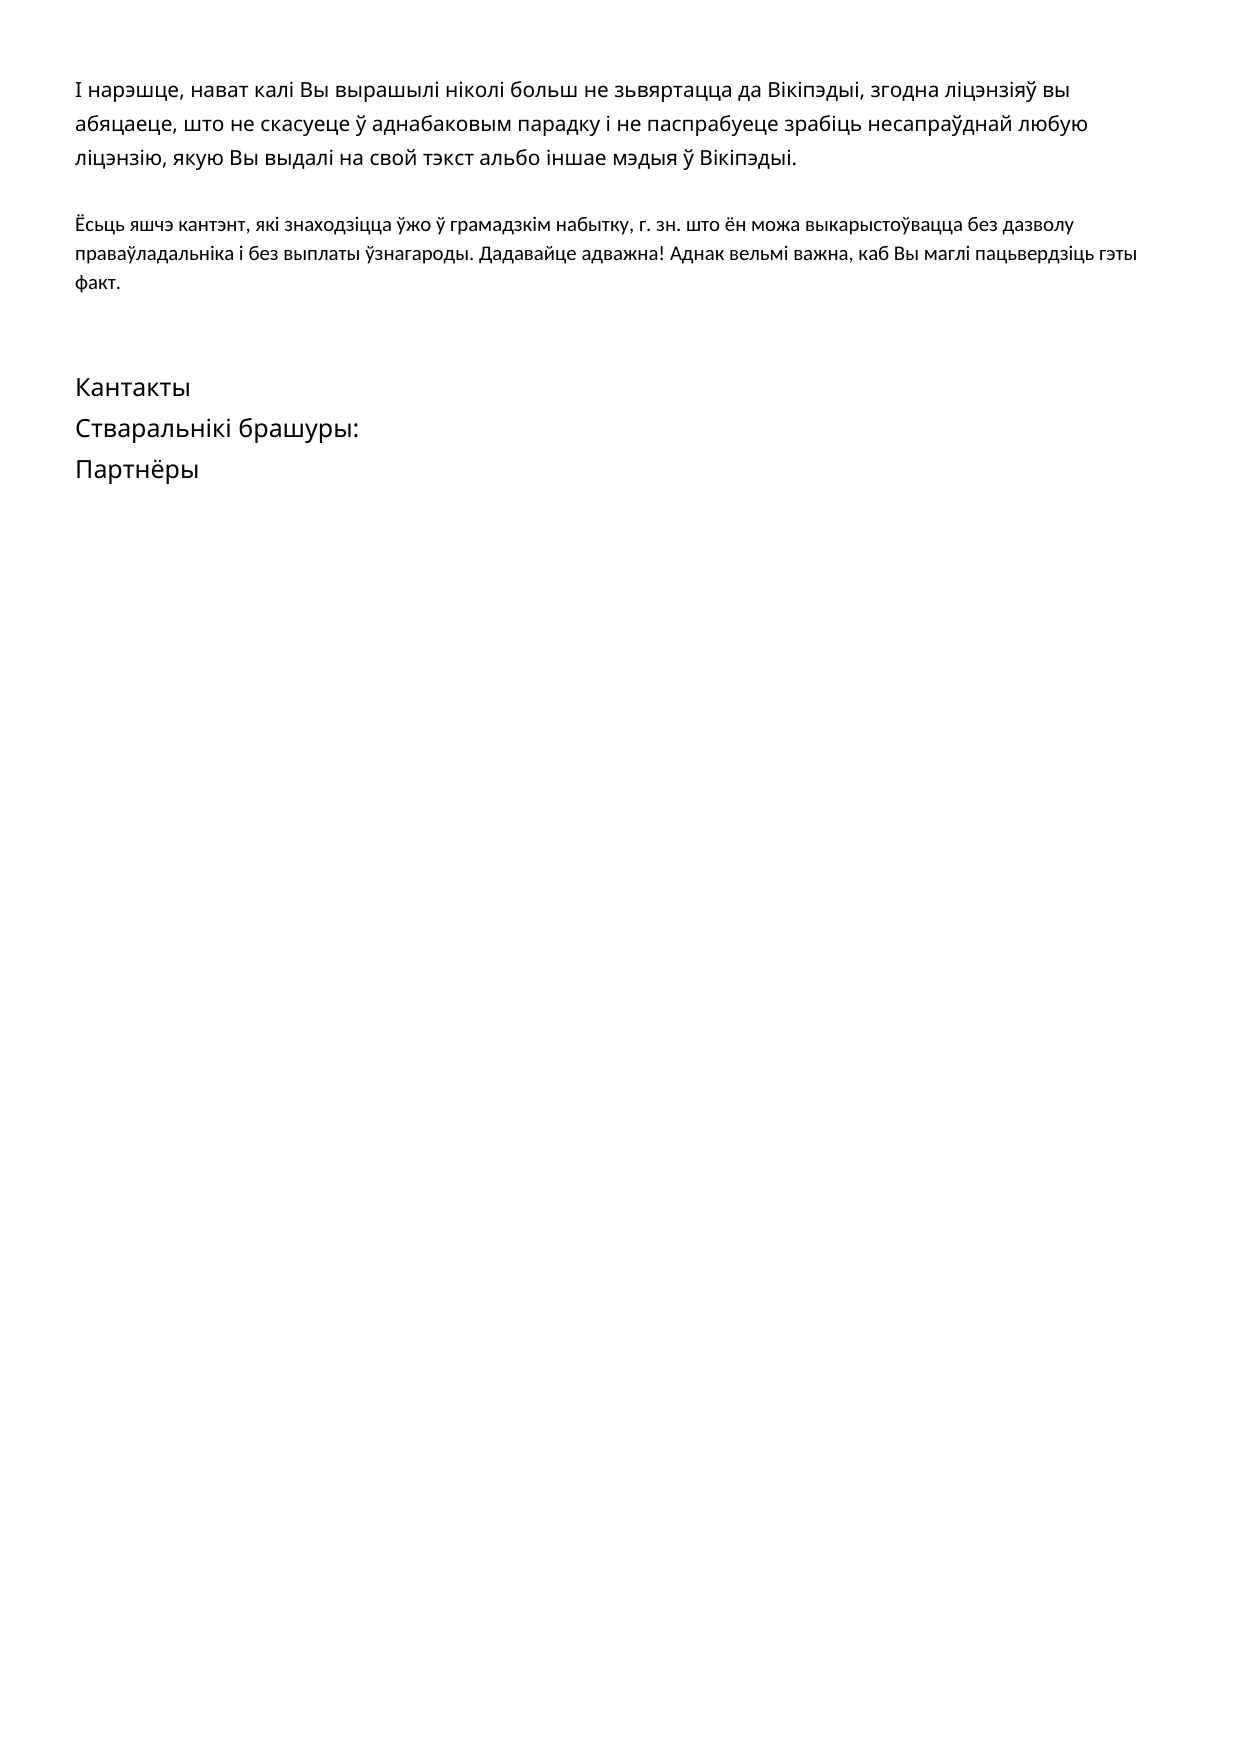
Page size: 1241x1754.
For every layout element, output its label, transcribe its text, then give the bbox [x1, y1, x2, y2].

text Партнёры [75, 451, 1165, 485]
text Ёсьць яшчэ кантэнт, які знаходзіцца ўжо ў грамадзкім набытку, г. зн. што ён можа выкарыстоўвацца без дазволу праваўладальніка і без выплаты ўзнагароды. Дадавайце адважна! Аднак вельмі важна, каб Вы маглі пацьвердзіць гэты факт. [75, 211, 1165, 295]
text Кантакты [75, 369, 1165, 404]
text Стваральнікі брашуры: [75, 410, 1165, 444]
text І нарэшце, нават калі Вы вырашылі ніколі больш не зьвяртацца да Вікіпэдыі, згодна ліцэнзіяў вы абяцаеце, што не скасуеце ў аднабаковым парадку і не паспрабуеце зрабіць несапраўднай любую ліцэнзію, якую Вы выдалі на свой тэкст альбо іншае мэдыя ў Вікіпэдыі. [75, 75, 1165, 172]
